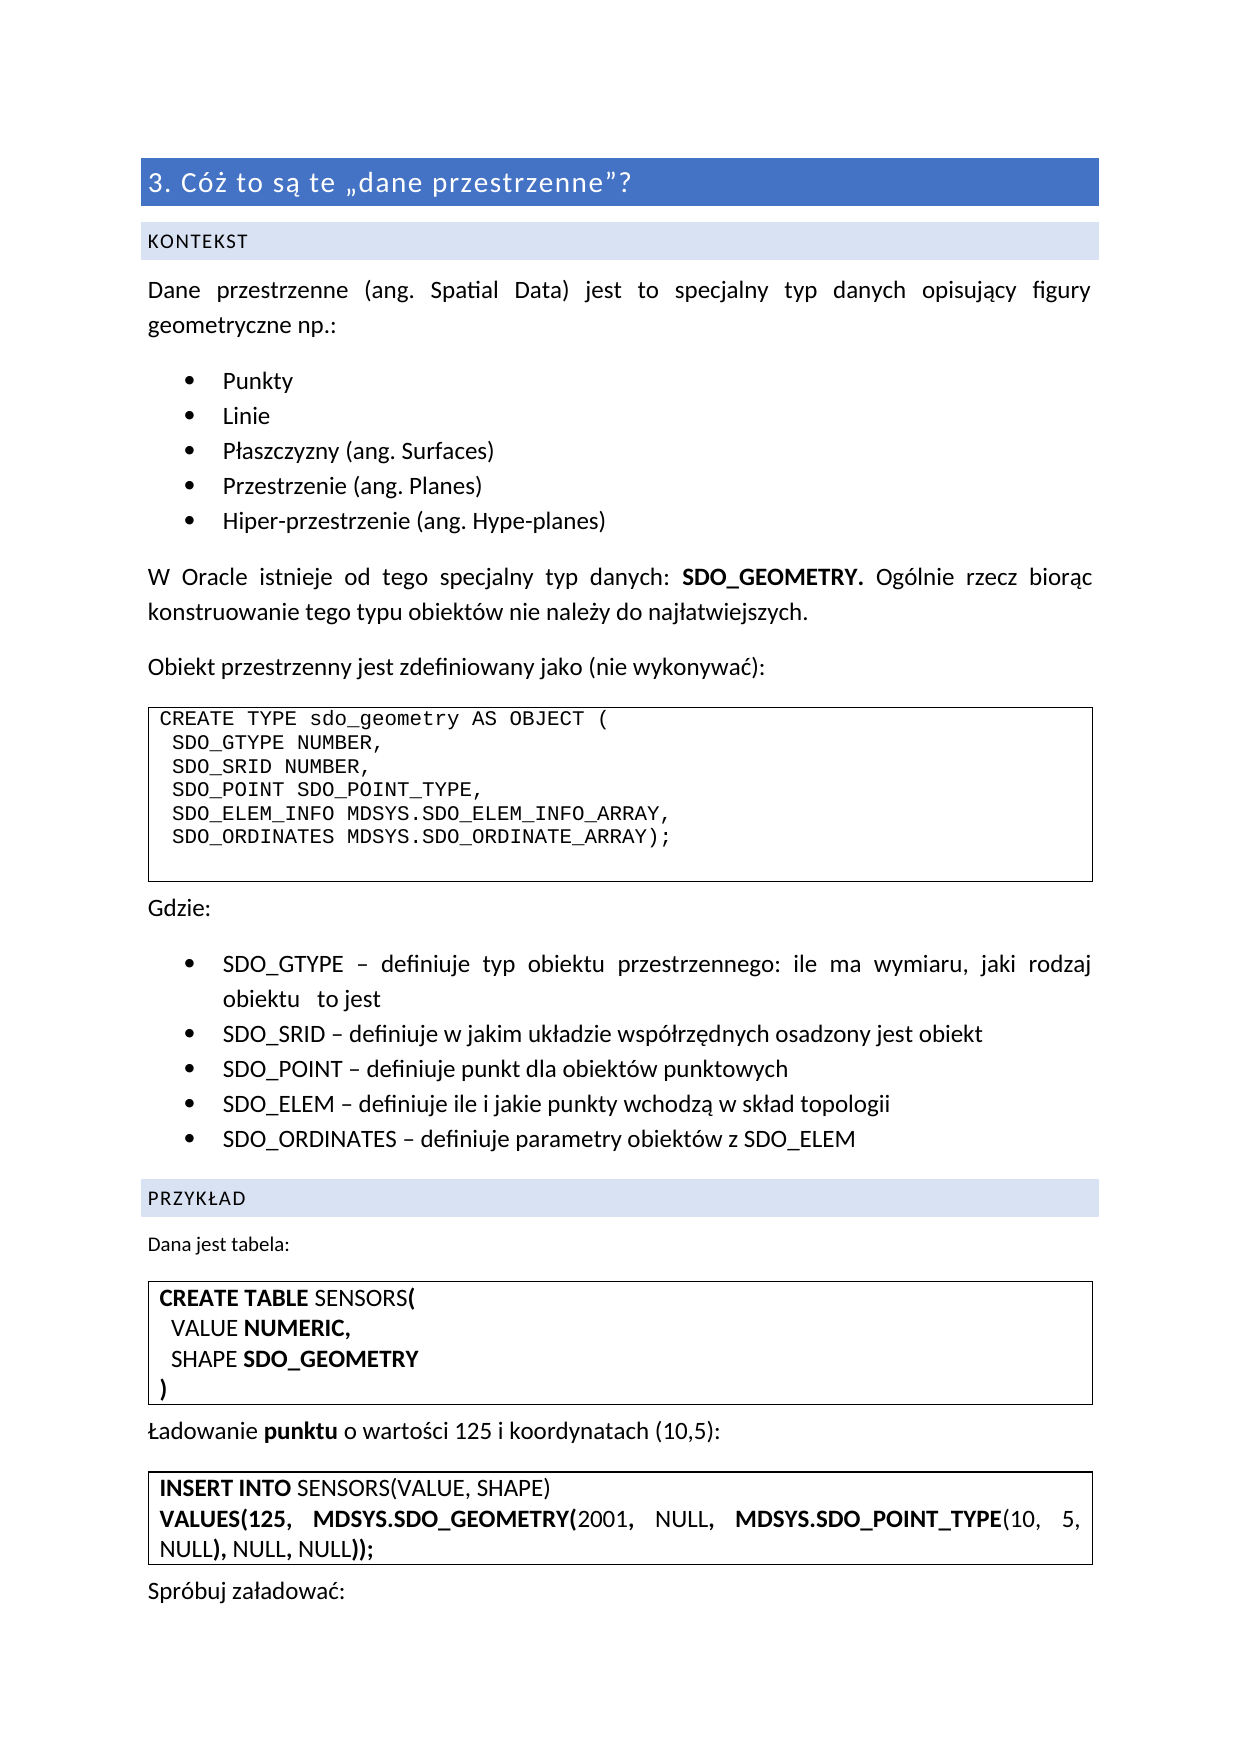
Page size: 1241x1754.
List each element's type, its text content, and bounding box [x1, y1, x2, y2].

text Gdzie: [148, 892, 1093, 923]
list Hiper-przestrzenie (ang. Hype-planes) [185, 505, 1093, 535]
text Obiekt przestrzenny jest zdefiniowany jako (nie wykonywać): [148, 651, 1093, 682]
subtitle Kontekst [148, 228, 1093, 253]
text Spróbuj załadować: [148, 1575, 1093, 1606]
list SDO_ELEM – definiuje ile i jakie punkty wchodzą w skład topologii [185, 1088, 1093, 1118]
list SDO_ORDINATES – definiuje parametry obiektów z SDO_ELEM [185, 1123, 1093, 1153]
text Dana jest tabela: [148, 1231, 1093, 1256]
text W Oracle istnieje od tego specjalny typ danych: SDO_GEOMETRY. Ogólnie rzecz biorąc konstruowanie tego typu obiektów nie należy do najłatwiejszych. [148, 561, 1093, 626]
text Ładowanie punktu o wartości 125 i koordynatach (10,5): [148, 1416, 1093, 1446]
list Przestrzenie (ang. Planes) [185, 470, 1093, 500]
list SDO_GTYPE – definiuje typ obiektu przestrzennego: ile ma wymiaru, jaki rodzaj obiektu to jest [185, 948, 1093, 1013]
list Linie [185, 400, 1093, 430]
text Dane przestrzenne (ang. Spatial Data) jest to specjalny typ danych opisujący figury geometryczne np.: [148, 274, 1093, 339]
list SDO_SRID – definiuje w jakim układzie współrzędnych osadzony jest obiekt [185, 1018, 1093, 1048]
subtitle 3. Cóż to są te „dane przestrzenne”? [148, 164, 1093, 200]
list Punkty [185, 365, 1093, 395]
table_header INSERT INTO SENSORS(VALUE, SHAPE) VALUES(125, MDSYS.SDO_GEOMETRY(2001, NULL, MDSYS.SDO_POINT_TYPE(10, 5, NULL), NULL, NULL)); [149, 1473, 1092, 1564]
list SDO_POINT – definiuje punkt dla obiektów punktowych [185, 1053, 1093, 1083]
table_header CREATE TYPE sdo_geometry AS OBJECT ( SDO_GTYPE NUMBER, SDO_SRID NUMBER, SDO_POINT SDO_POINT_TYPE, SDO_ELEM_INFO MDSYS.SDO_ELEM_INFO_ARRAY, SDO_ORDINATES MDSYS.SDO_ORDINATE_ARRAY); [149, 708, 1092, 881]
list Płaszczyzny (ang. Surfaces) [185, 435, 1093, 465]
subtitle PRzykład [148, 1185, 1093, 1211]
table_header CREATE TABLE SENSORS( VALUE NUMERIC, SHAPE SDO_GEOMETRY ) [149, 1282, 1092, 1404]
